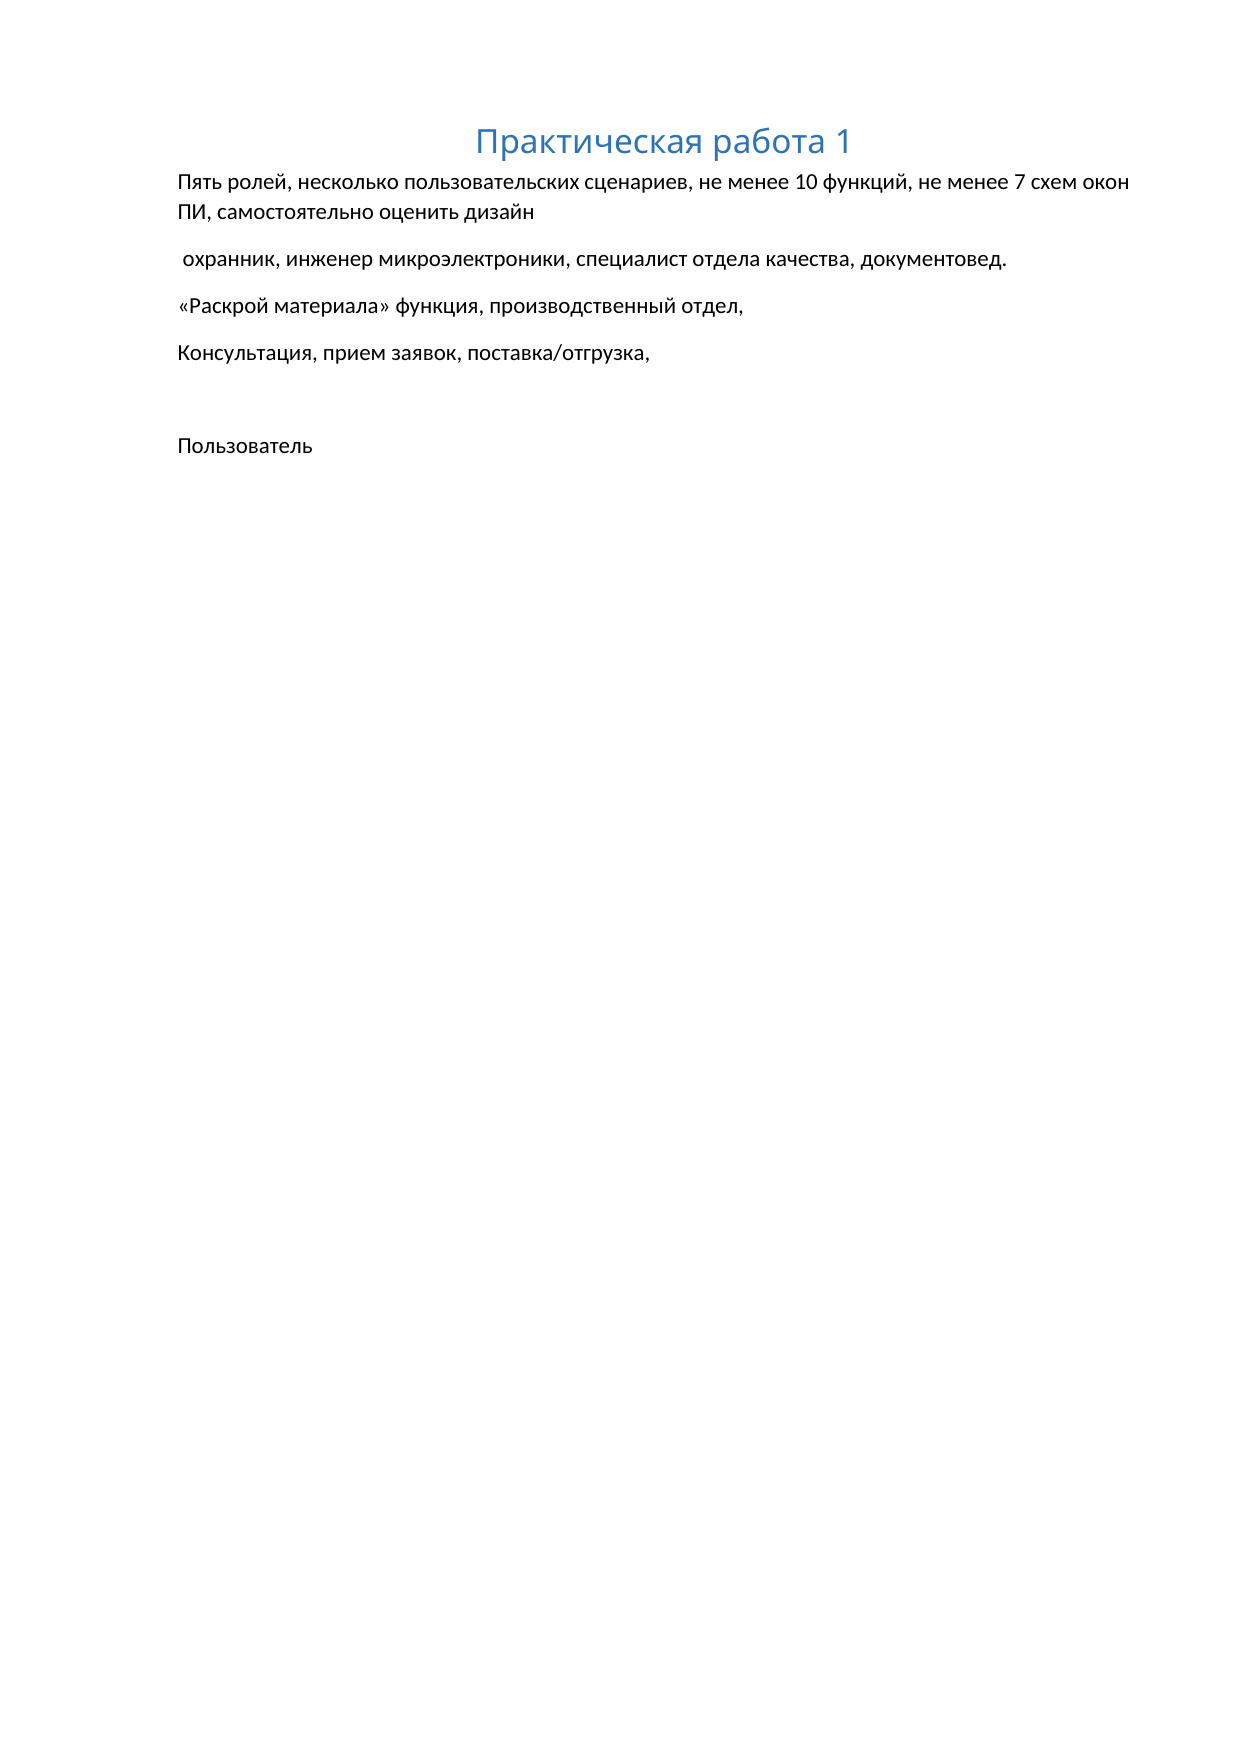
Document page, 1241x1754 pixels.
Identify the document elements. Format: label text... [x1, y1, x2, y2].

text Консультация, прием заявок, поставка/отгрузка, [177, 338, 1152, 366]
text охранник, инженер микроэлектроники, специалист отдела качества, документовед. [177, 244, 1152, 272]
text Пользователь [177, 432, 1152, 460]
text «Раскрой материала» функция, производственный отдел, [177, 291, 1152, 319]
subtitle Практическая работа 1 [177, 118, 1152, 163]
text Пять ролей, несколько пользовательских сценариев, не менее 10 функций, не менее 7 схем окон ПИ, самостоятельно оценить дизайн [177, 167, 1152, 225]
